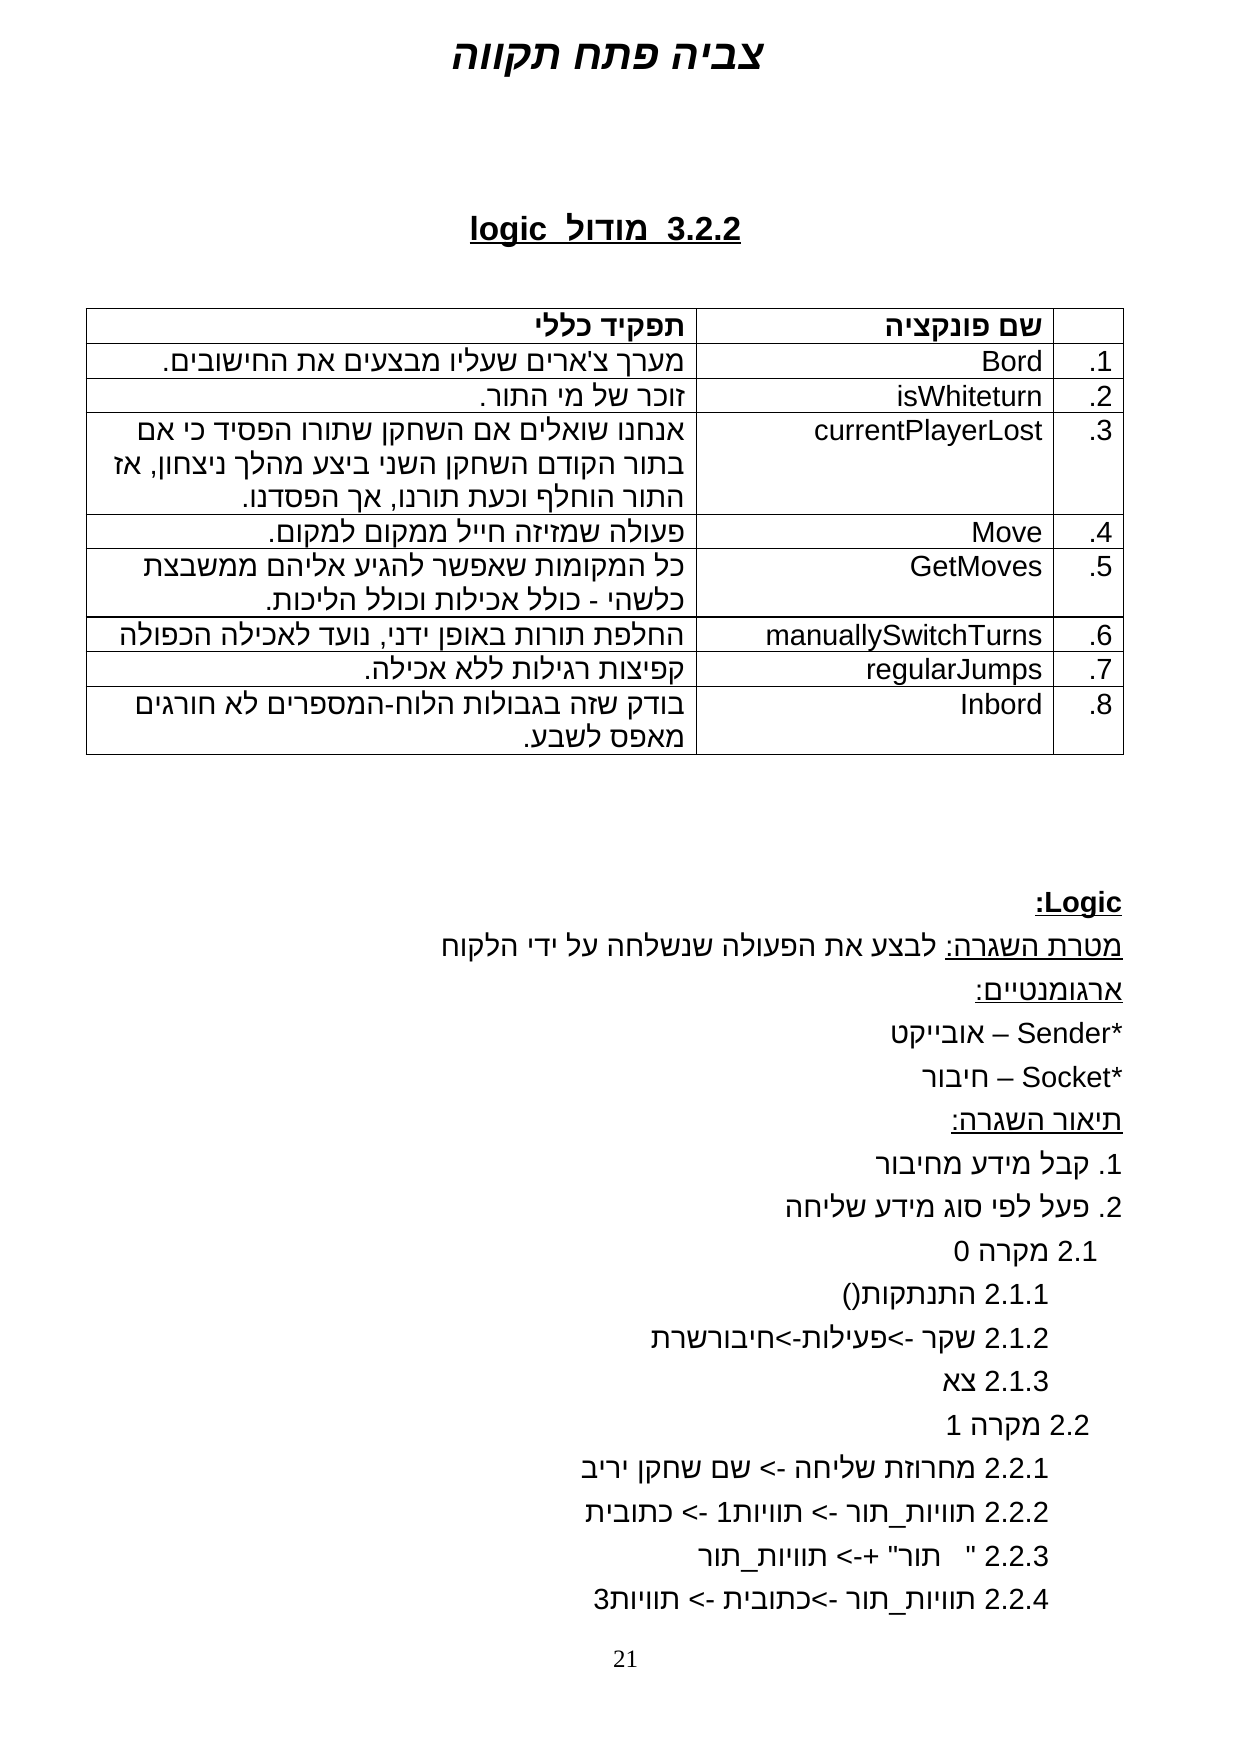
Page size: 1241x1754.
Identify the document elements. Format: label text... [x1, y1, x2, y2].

table_cell Inbord [697, 687, 1053, 754]
table_cell manuallySwitchTurns [697, 618, 1053, 651]
table_cell בודק שזה בגבולות הלוח-המספרים לא חורגים מאפס לשבע. [87, 687, 696, 754]
table_cell קפיצות רגילות ללא אכילה. [87, 652, 696, 686]
table_header [1054, 309, 1123, 343]
table_cell החלפת תורות באופן ידני, נועד לאכילה הכפולה [87, 618, 696, 651]
table_cell 5. [1054, 549, 1123, 616]
table_cell כל המקומות שאפשר להגיע אליהם ממשבצת כלשהי - כולל אכילות וכולל הליכות. [87, 549, 696, 616]
table_cell 6. [1054, 618, 1123, 651]
table_cell GetMoves [697, 549, 1053, 616]
subtitle תיאור השגרה: [89, 1103, 1122, 1137]
subtitle *Socket – חיבור [89, 1059, 1122, 1093]
subtitle 2.2.3 " תור" +-> תוויות_תור [89, 1538, 1122, 1572]
table_cell 2. [1054, 379, 1123, 412]
subtitle 2.2 מקרה 1 [89, 1408, 1122, 1441]
table_cell 3. [1054, 413, 1123, 514]
table_cell 7. [1054, 652, 1123, 686]
table_cell Bord [697, 344, 1053, 377]
subtitle 2.1 מקרה 0 [89, 1234, 1122, 1267]
subtitle 2.2.1 מחרוזת שליחה -> שם שחקן יריב [89, 1451, 1122, 1485]
table_cell אנחנו שואלים אם השחקן שתורו הפסיד כי אם בתור הקודם השחקן השני ביצע מהלך ניצחון, אז התור הוחלף וכעת תורנו, אך הפסדנו. [87, 413, 696, 514]
subtitle 2.2.4 תוויות_תור ->כתובית -> תוויות3 [89, 1582, 1122, 1616]
subtitle 2. פעל לפי סוג מידע שליחה [89, 1190, 1122, 1224]
table_header שם פונקציה [697, 309, 1053, 343]
table_cell פעולה שמזיזה חייל ממקום למקום. [87, 515, 696, 548]
table_cell זוכר של מי התור. [87, 379, 696, 412]
subtitle 3.2.2 מודול logic [89, 208, 1122, 247]
table_cell currentPlayerLost [697, 413, 1053, 514]
subtitle 1. קבל מידע מחיבור [89, 1147, 1122, 1180]
table_cell Move [697, 515, 1053, 548]
table_cell 8. [1054, 687, 1123, 754]
subtitle 2.1.2 שקר ->פעילות->חיבורשרת [89, 1321, 1122, 1354]
table_cell 1. [1054, 344, 1123, 377]
subtitle 2.2.2 תוויות_תור -> תוויות1 -> כתובית [89, 1495, 1122, 1528]
subtitle 2.1.1 התנתקות() [89, 1277, 1122, 1311]
subtitle 2.1.3 צא [89, 1364, 1122, 1398]
table_cell isWhiteturn [697, 379, 1053, 412]
table_header תפקיד כללי [87, 309, 696, 343]
subtitle ארגומנטיים: [89, 972, 1122, 1006]
table_cell 4. [1054, 515, 1123, 548]
subtitle Logic: [89, 885, 1122, 919]
table_cell regularJumps [697, 652, 1053, 686]
subtitle מטרת השגרה: לבצע את הפעולה שנשלחה על ידי הלקוח [89, 929, 1122, 962]
table_cell מערך צ'ארים שעליו מבצעים את החישובים. [87, 344, 696, 377]
subtitle *Sender – אובייקט [89, 1016, 1122, 1049]
